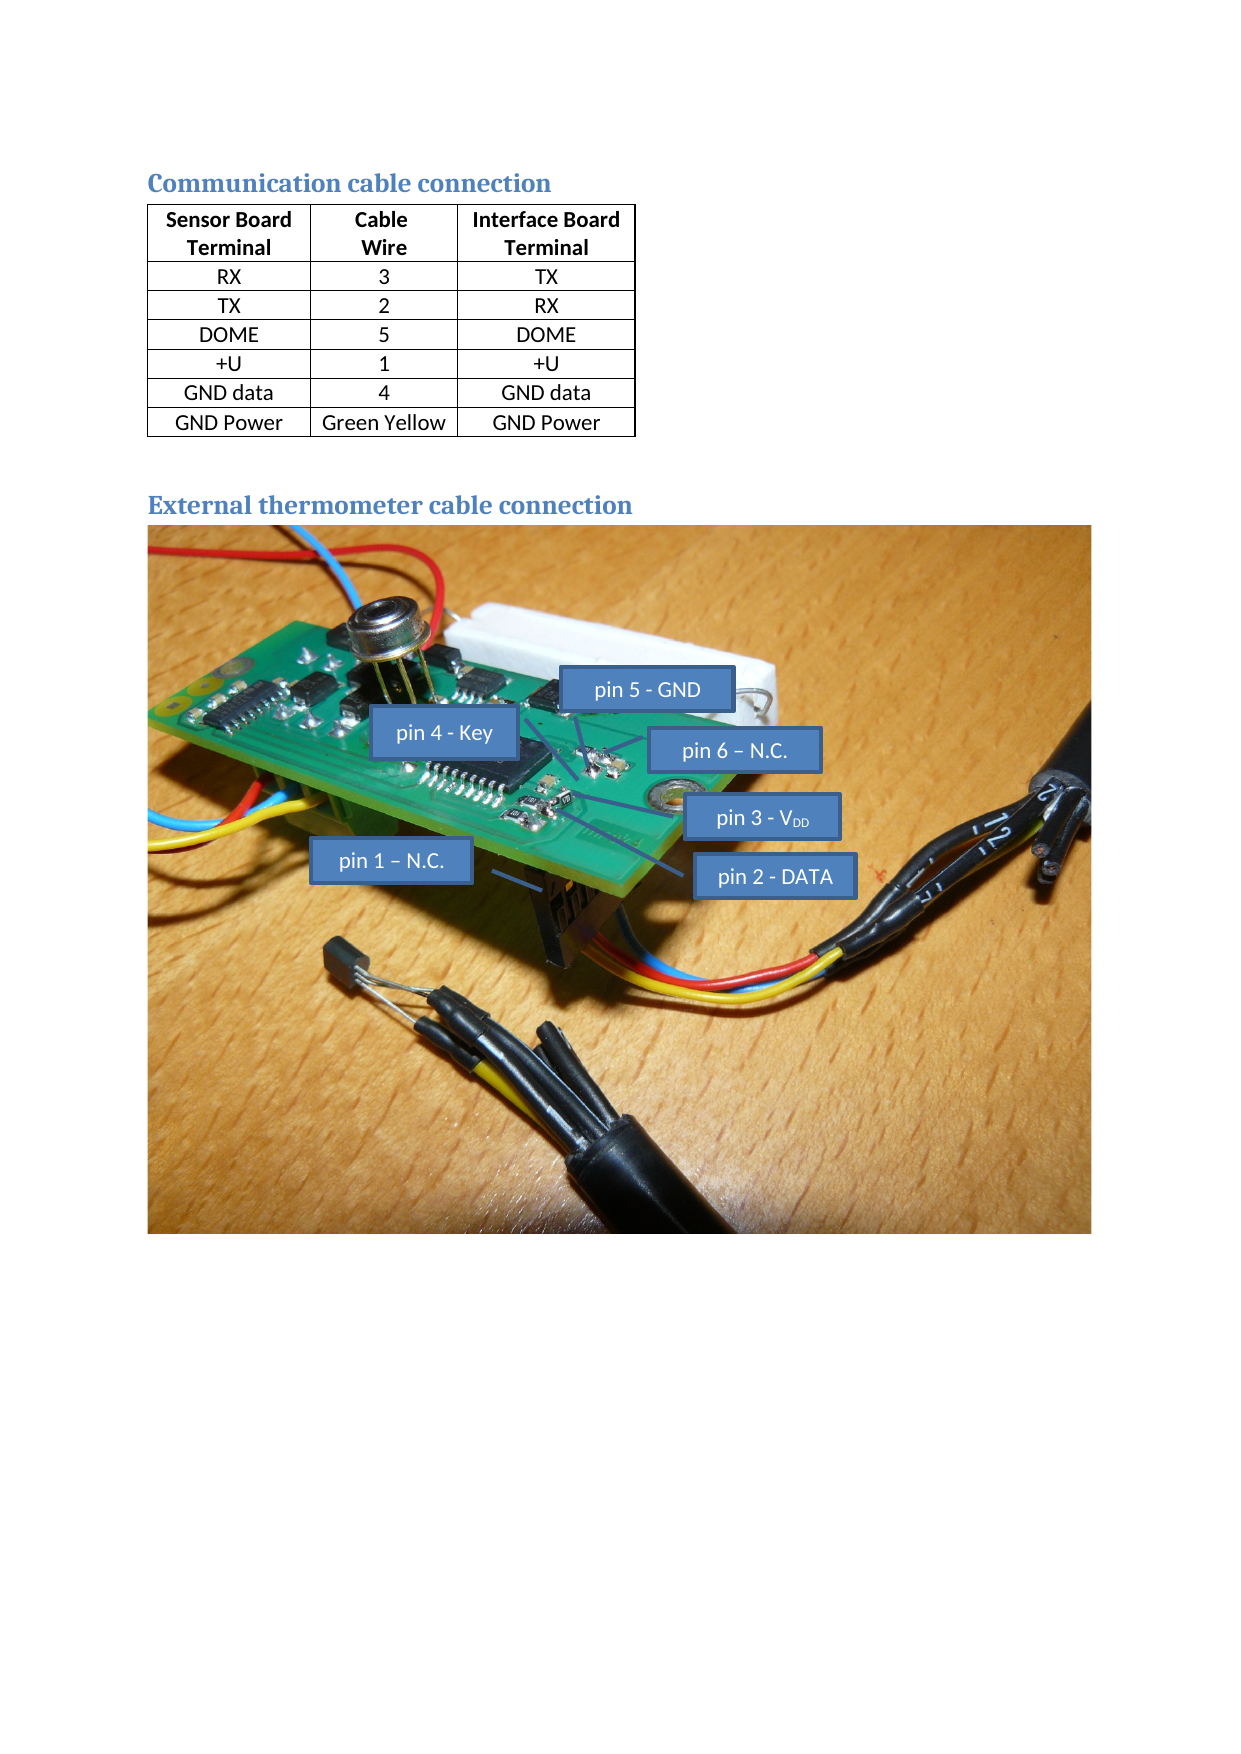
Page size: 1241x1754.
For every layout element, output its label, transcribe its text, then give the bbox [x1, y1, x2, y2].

table_cell TX [458, 262, 634, 290]
table_cell GND Power [458, 408, 634, 436]
subtitle External thermometer cable connection [148, 490, 1093, 521]
table_cell Green Yellow [311, 408, 457, 436]
table_cell DOME [148, 320, 310, 348]
table_header Cable Wire [311, 205, 457, 261]
subtitle Communication cable connection [148, 168, 1093, 199]
table_header Interface Board Terminal [458, 205, 634, 261]
table_cell 5 [311, 320, 457, 348]
picture [147, 525, 1092, 1234]
table_cell GND data [458, 379, 634, 407]
table_cell +U [148, 350, 310, 377]
table_cell 1 [311, 350, 457, 377]
table_cell DOME [458, 320, 634, 348]
table_cell RX [148, 262, 310, 290]
table_cell 2 [311, 291, 457, 319]
table_cell 3 [311, 262, 457, 290]
table_cell GND data [148, 379, 310, 407]
table_header Sensor Board Terminal [148, 205, 310, 261]
table_cell 4 [311, 379, 457, 407]
table_cell +U [458, 350, 634, 377]
table_cell TX [148, 291, 310, 319]
table_cell GND Power [148, 408, 310, 436]
table_cell RX [458, 291, 634, 319]
